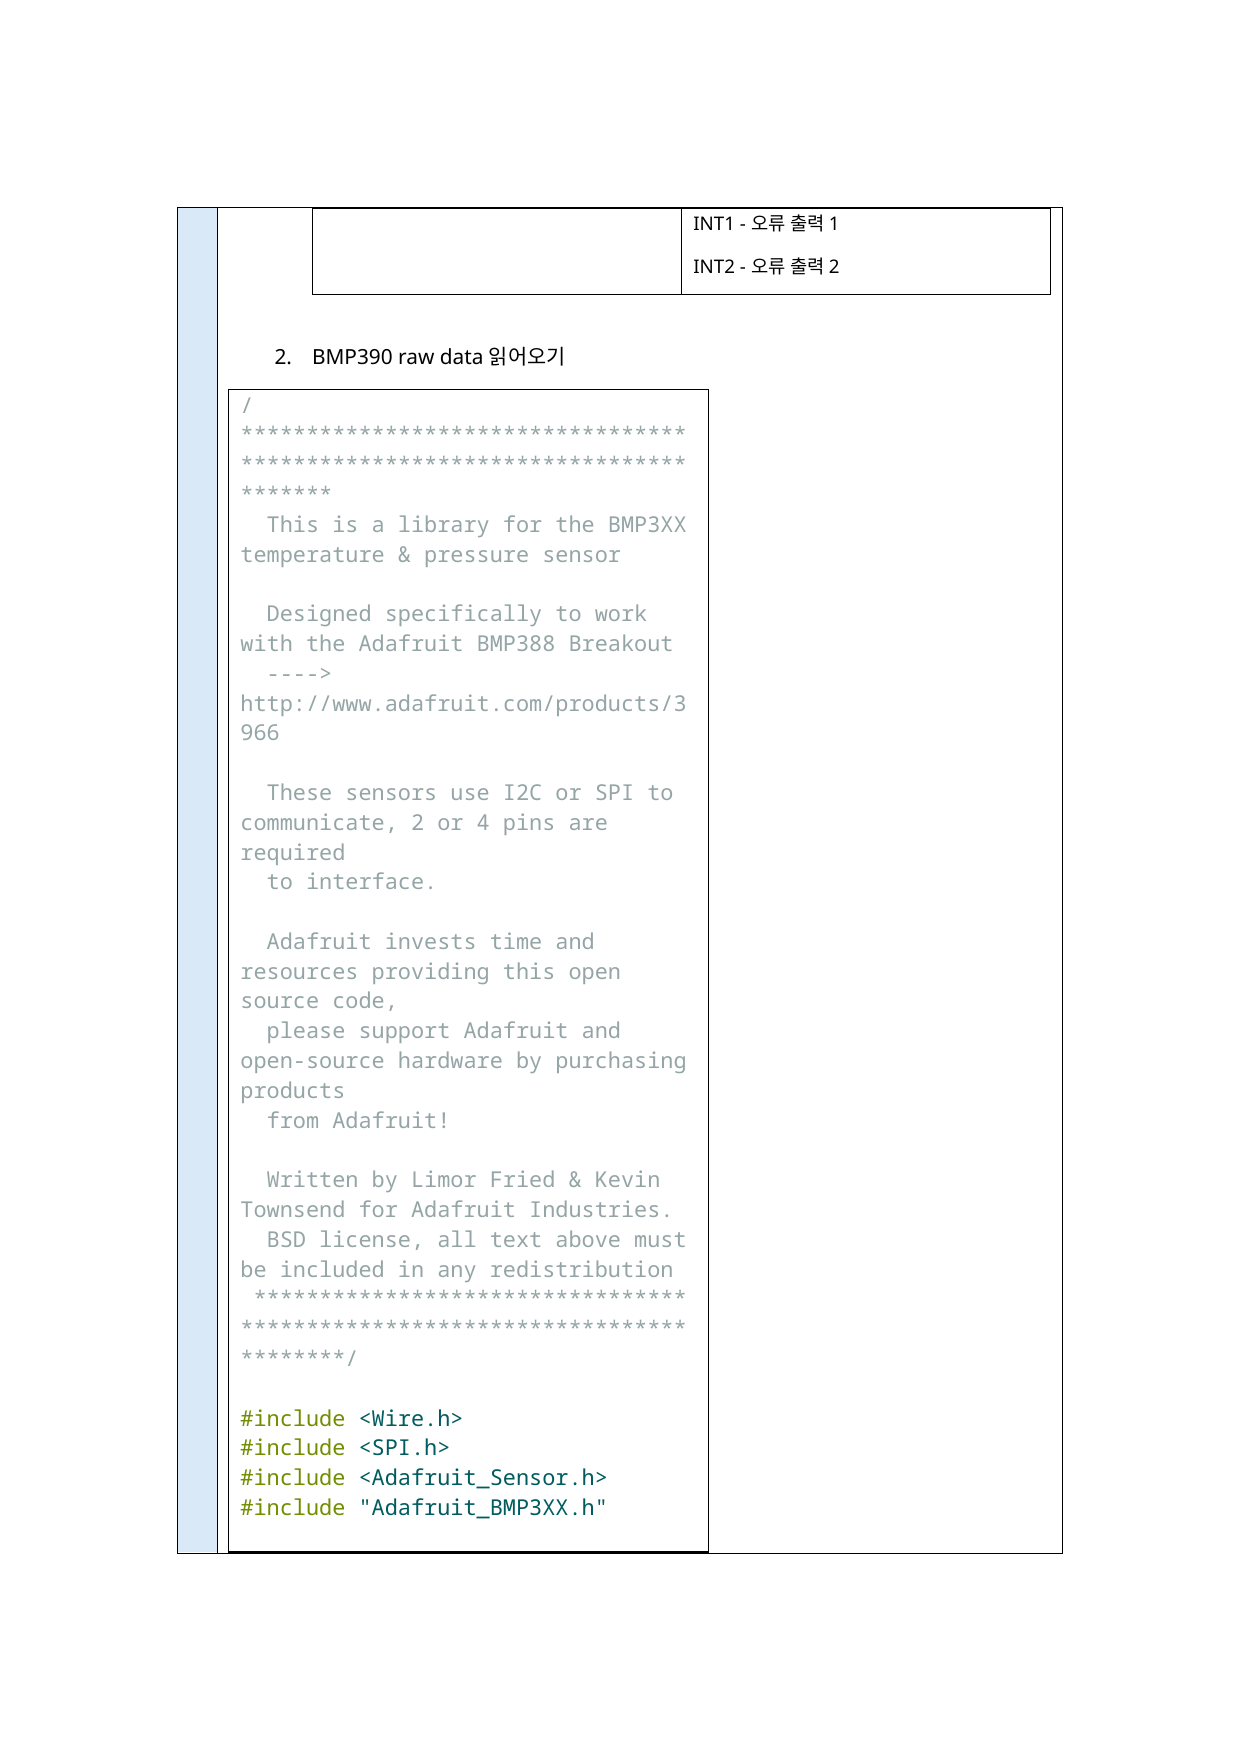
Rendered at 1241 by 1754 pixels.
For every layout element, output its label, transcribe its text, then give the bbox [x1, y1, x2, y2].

table_cell 활동 내용 [178, 208, 217, 1552]
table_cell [218, 208, 1062, 1552]
